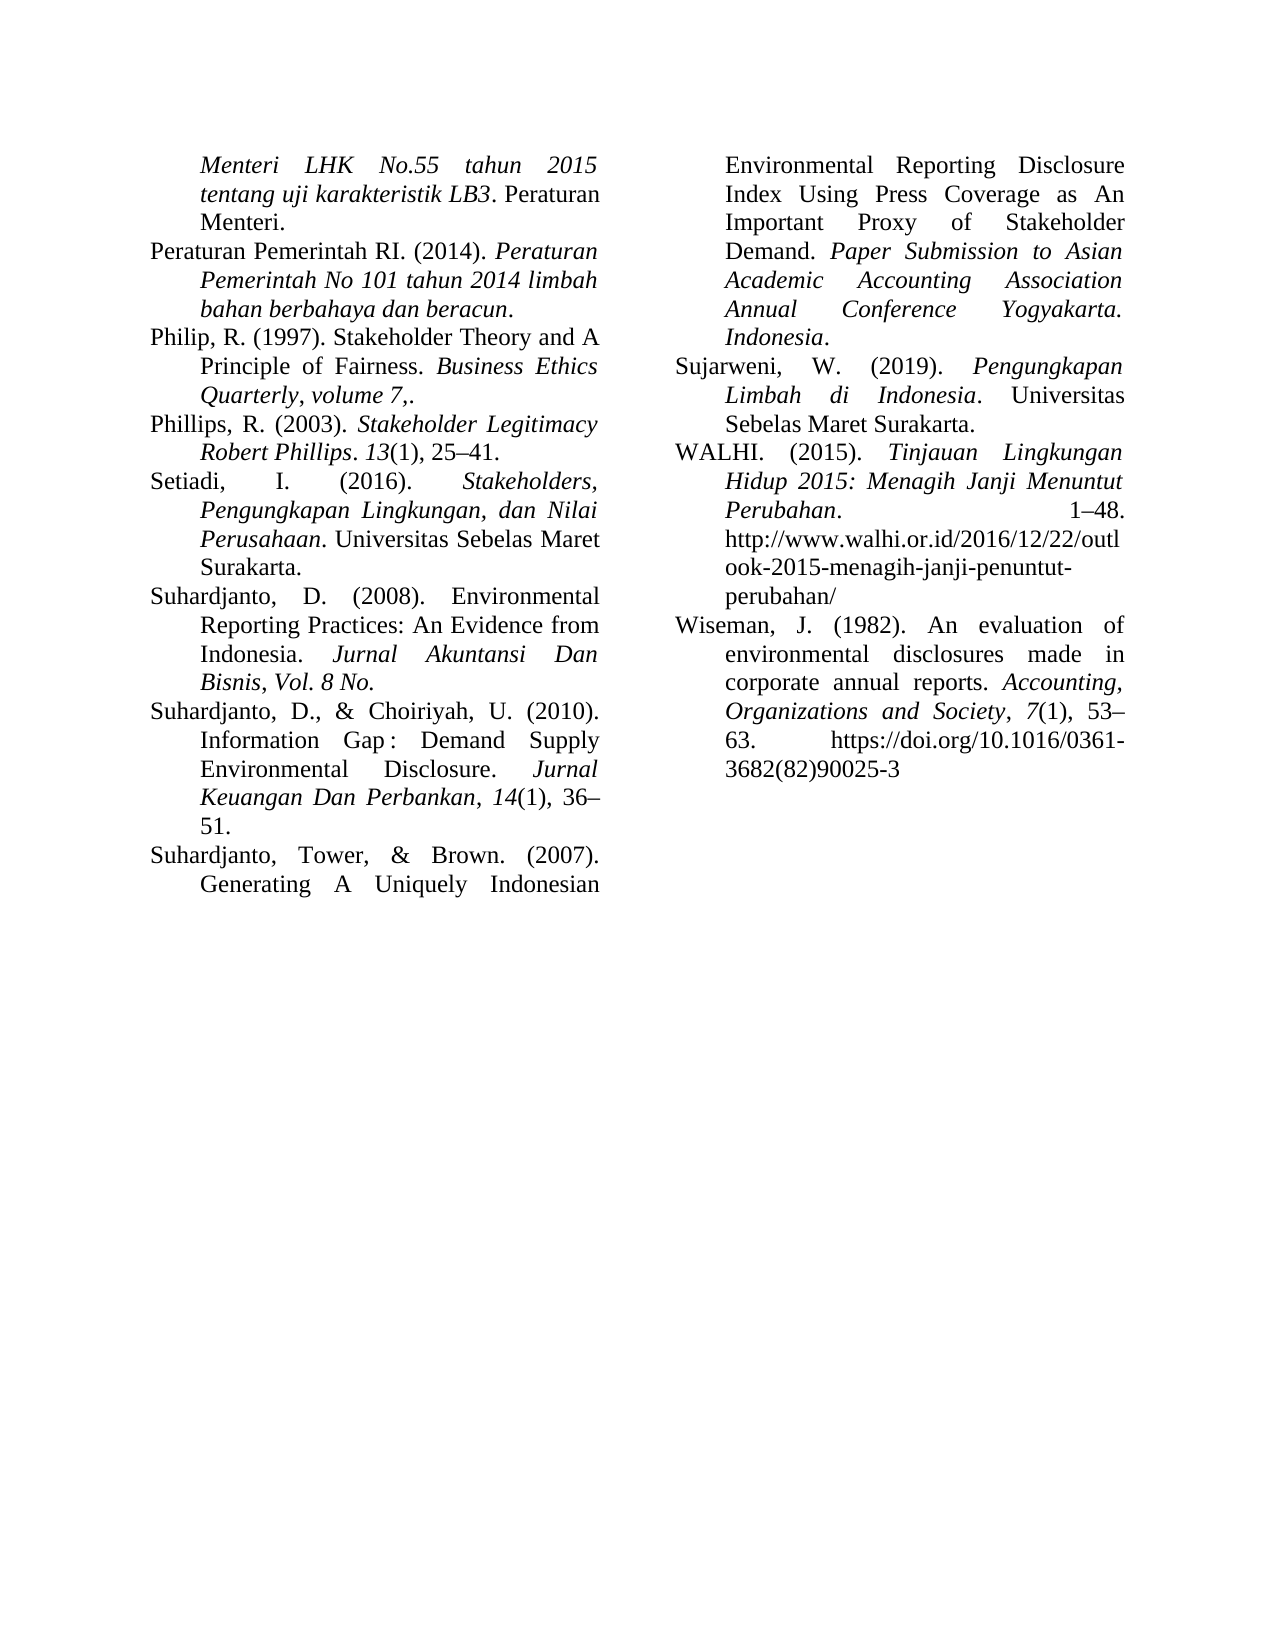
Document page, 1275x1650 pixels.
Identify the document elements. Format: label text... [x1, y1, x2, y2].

text Philip, R. (1997). Stakeholder Theory and A Principle of Fairness. Business Ethics Quarterly, volume 7,. [150, 322, 600, 409]
text Suhardjanto, D., & Choiriyah, U. (2010). Information Gap : Demand Supply Environmental Disclosure. Jurnal Keuangan Dan Perbankan, 14(1), 36–51. [150, 696, 600, 840]
text Peraturan Pemerintah RI. (2014). Peraturan Pemerintah No 101 tahun 2014 limbah bahan berbahaya dan beracun. [150, 236, 600, 322]
text Suhardjanto, Tower, & Brown. (2007). Generating A Uniquely Indonesian Environmental Reporting Disclosure Index Using Press Coverage as An Important Proxy of Stakeholder Demand. Paper Submission to Asian Academic Accounting Association Annual Conference Yogyakarta. Indonesia. [675, 150, 1125, 351]
text Wiseman, J. (1982). An evaluation of environmental disclosures made in corporate annual reports. Accounting, Organizations and Society, 7(1), 53–63. https://doi.org/10.1016/0361-3682(82)90025-3 [675, 610, 1125, 782]
text Setiadi, I. (2016). Stakeholders, Pengungkapan Lingkungan, dan Nilai Perusahaan. Universitas Sebelas Maret Surakarta. [150, 466, 600, 581]
text Suhardjanto, Tower, & Brown. (2007). Generating A Uniquely Indonesian Environmental Reporting Disclosure Index Using Press Coverage as An Important Proxy of Stakeholder Demand. Paper Submission to Asian Academic Accounting Association Annual Conference Yogyakarta. Indonesia. [150, 840, 600, 897]
text Peraturan Menteri RI. (2015). Peraturan Menteri LHK No.55 tahun 2015 tentang uji karakteristik LB3. Peraturan Menteri. [150, 150, 600, 236]
text Suhardjanto, D. (2008). Environmental Reporting Practices: An Evidence from Indonesia. Jurnal Akuntansi Dan Bisnis, Vol. 8 No. [150, 581, 600, 696]
text Sujarweni, W. (2019). Pengungkapan Limbah di Indonesia. Universitas Sebelas Maret Surakarta. [675, 351, 1125, 437]
text WALHI. (2015). Tinjauan Lingkungan Hidup 2015: Menagih Janji Menuntut Perubahan. 1–48. http://www.walhi.or.id/2016/12/22/outlook-2015-menagih-janji-penuntut-perubahan/ [675, 437, 1125, 610]
text Phillips, R. (2003). Stakeholder Legitimacy Robert Phillips. 13(1), 25–41. [150, 409, 600, 466]
